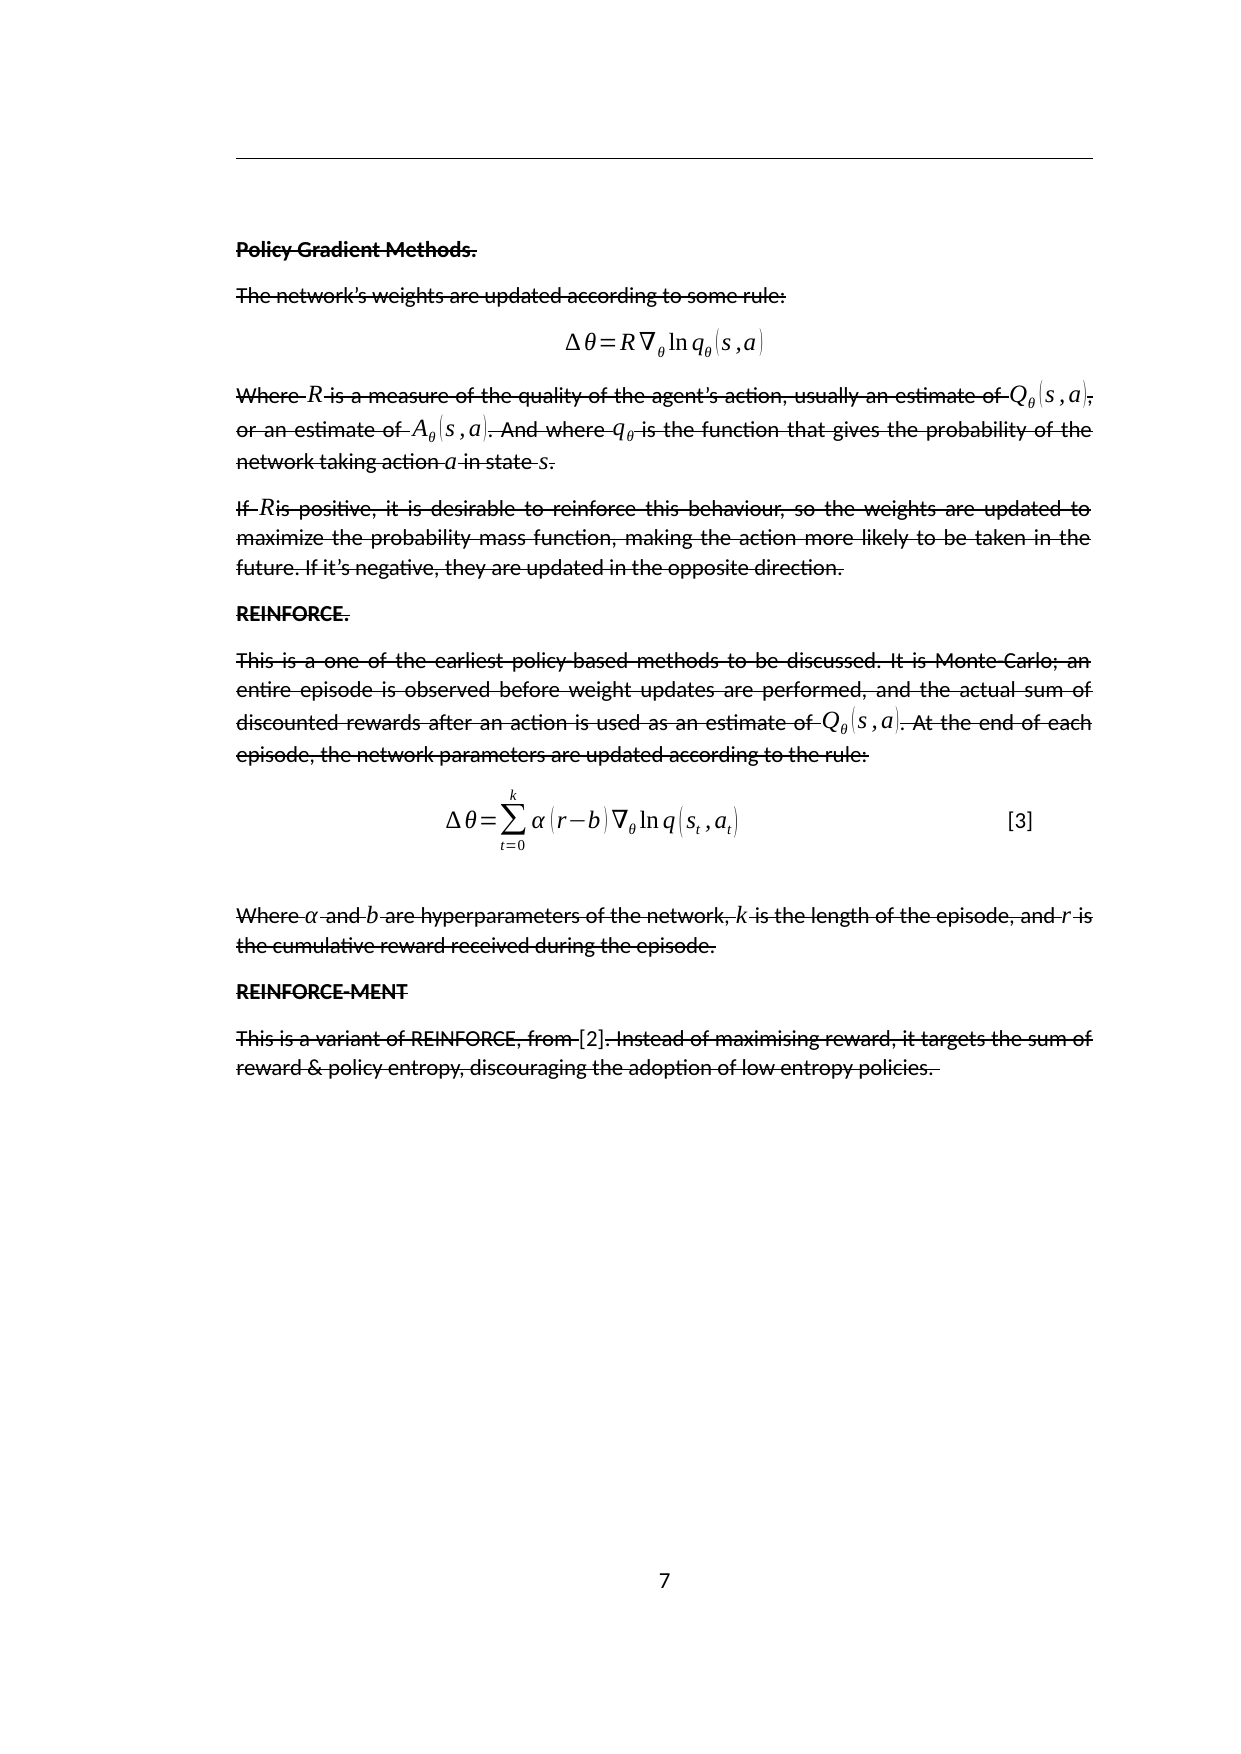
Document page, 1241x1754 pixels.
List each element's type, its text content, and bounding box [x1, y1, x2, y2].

text REINFORCE-MENT [236, 977, 1092, 1005]
text This is a variant of REINFORCE, from . Instead of maximising reward, it targets the sum of reward & policy entropy, discouraging the adoption of low entropy policies. [236, 1024, 1092, 1081]
text REINFORCE. [236, 599, 1092, 628]
text Policy Gradient Methods. [236, 235, 1092, 263]
text Where is a measure of the quality of the agent’s action, usually an estimate of , or an estimate of . And where is the function that gives the probability of the network taking action in state . [236, 378, 1092, 476]
text This is a one of the earliest policy-based methods to be discussed. It is Monte-Carlo; an entire episode is observed before weight updates are performed, and the actual sum of discounted rewards after an action is used as an estimate of . At the end of each episode, the network parameters are updated according to the rule: [236, 692, 1092, 768]
text Where and are hyperparameters of the network, is the length of the episode, and is the cumulative reward received during the episode. [236, 901, 1092, 959]
text If is positive, it is desirable to reinforce this behaviour, so the weights are updated to maximize the probability mass function, making the action more likely to be taken in the future. If it’s negative, they are updated in the opposite direction. [236, 494, 1092, 581]
table_header [948, 786, 1092, 855]
text The network’s weights are updated according to some rule: [236, 281, 1092, 309]
text This is a one of the earliest policy-based methods to be discussed. It is Monte-Carlo; an entire episode is observed before weight updates are performed, and the actual sum of discounted rewards after an action is used as an estimate of . At the end of each episode, the network parameters are updated according to the rule: [236, 646, 1092, 691]
table_header [236, 786, 948, 855]
